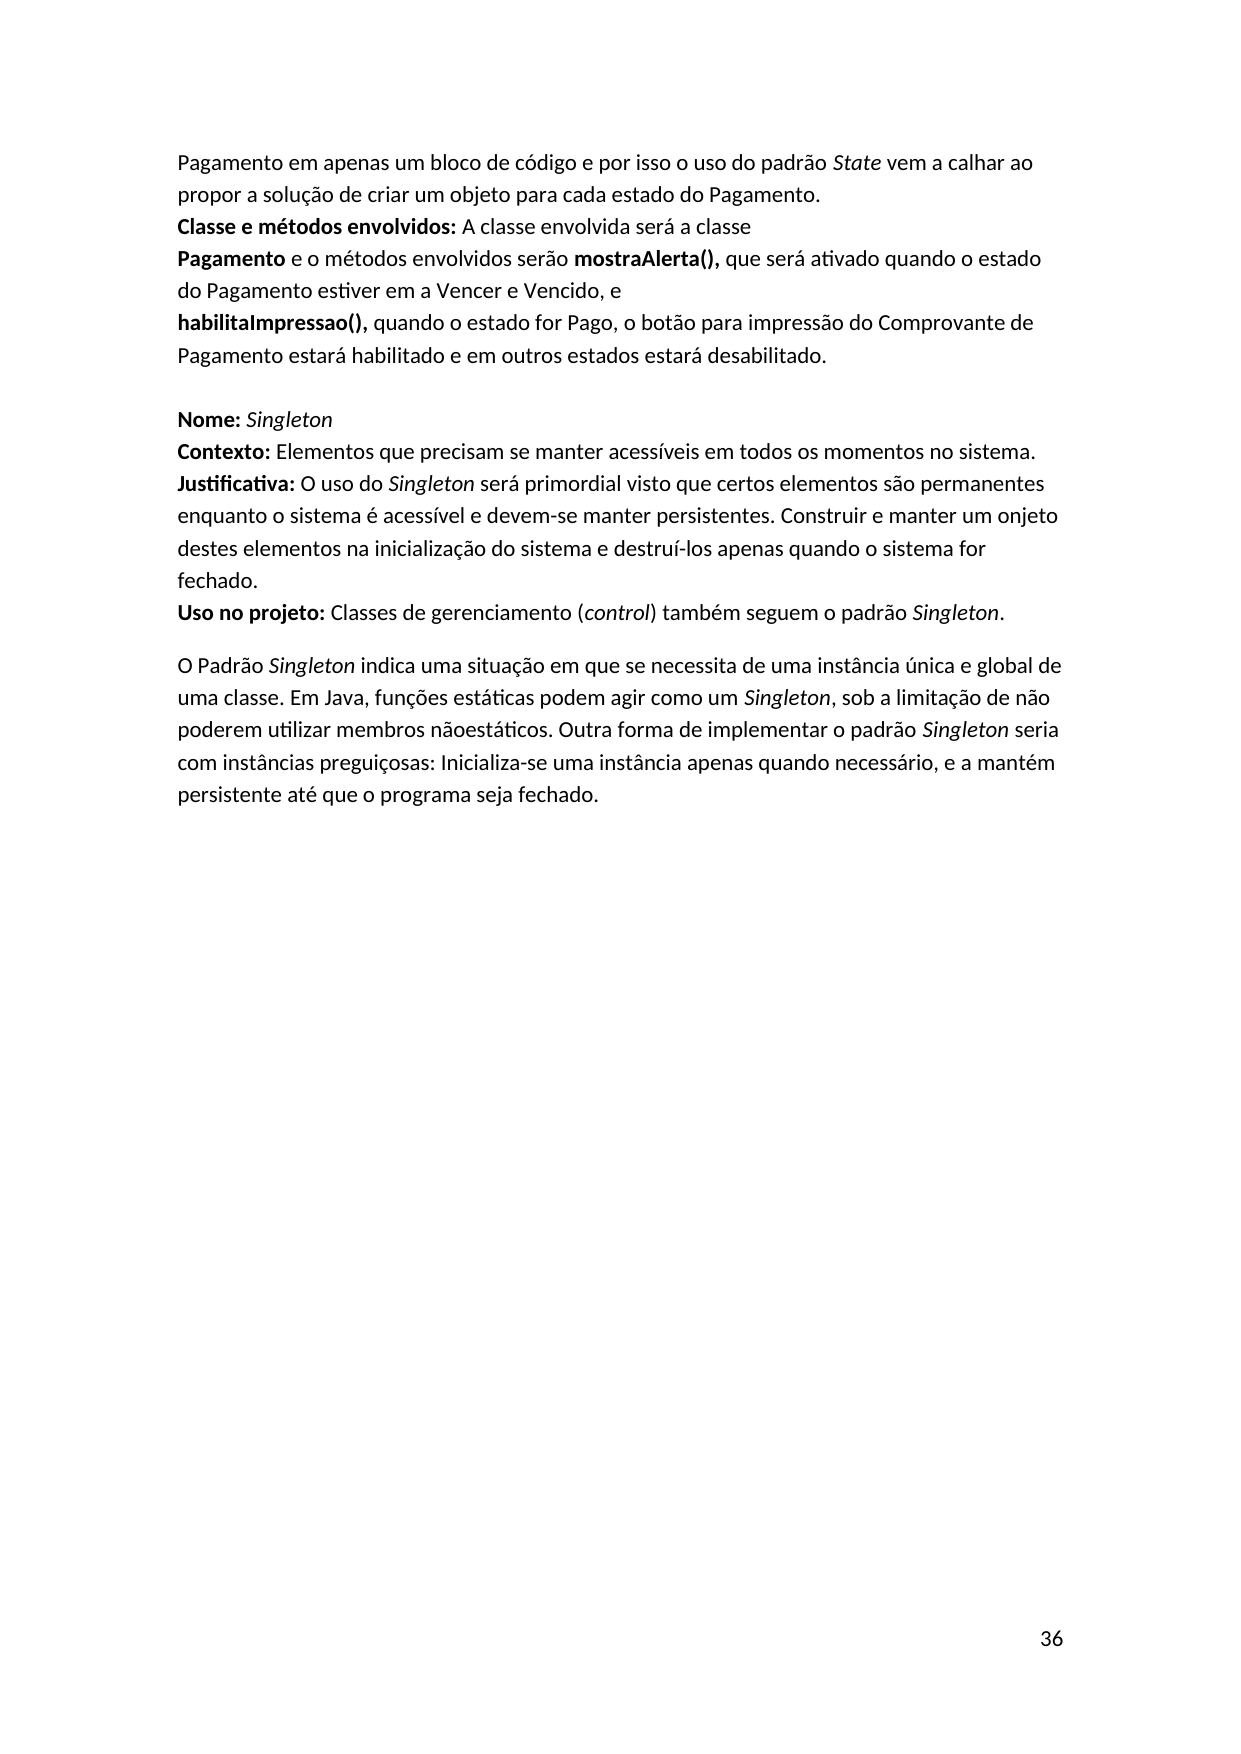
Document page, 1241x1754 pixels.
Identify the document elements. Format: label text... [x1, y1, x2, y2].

text O Padrão Singleton indica uma situação em que se necessita de uma instância única e global de uma classe. Em Java, funções estáticas podem agir como um Singleton, sob a limitação de não poderem utilizar membros nãoestáticos. Outra forma de implementar o padrão Singleton seria com instâncias preguiçosas: Inicializa-se uma instância apenas quando necessário, e a mantém persistente até que o programa seja fechado. [177, 651, 1063, 808]
